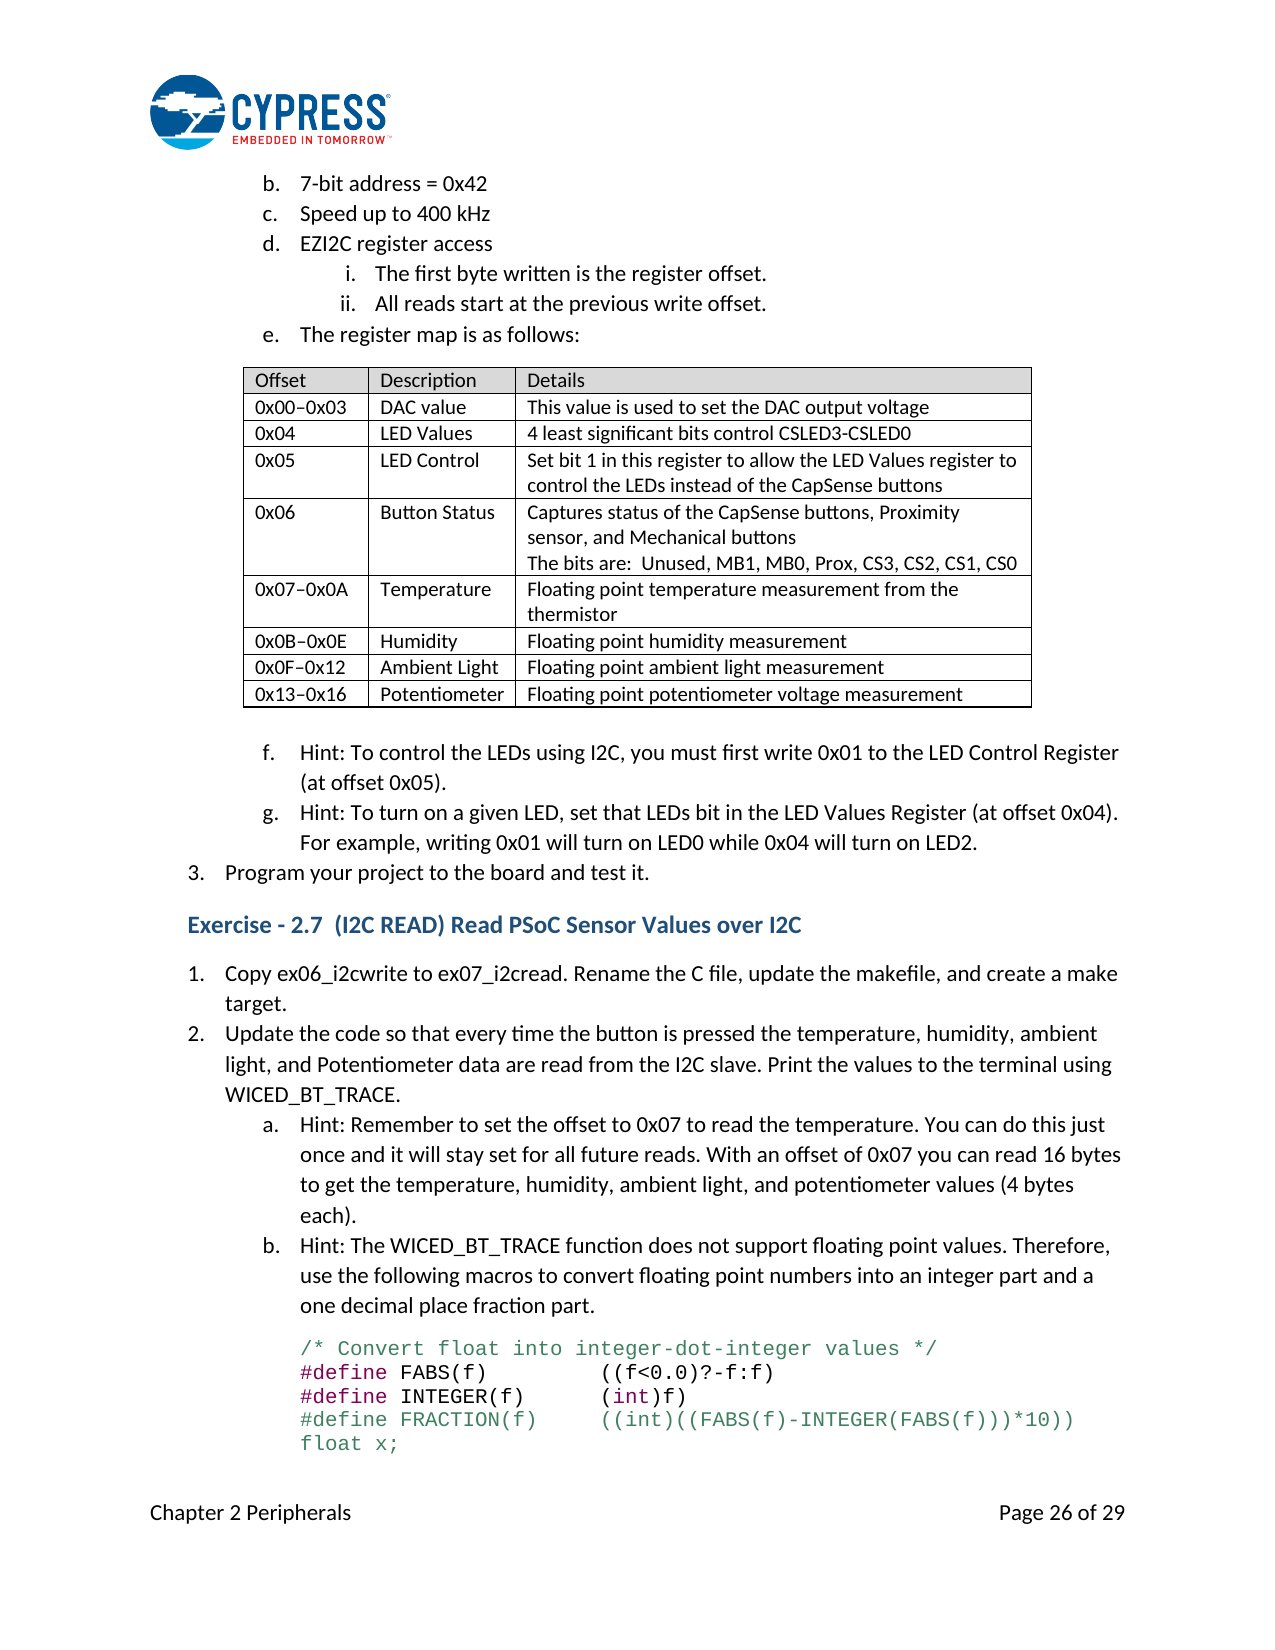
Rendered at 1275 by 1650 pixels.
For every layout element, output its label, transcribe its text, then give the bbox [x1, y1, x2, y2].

table_cell Set bit 1 in this register to allow the LED Values register to control the LEDs instead of the CapSense buttons [516, 447, 1031, 498]
table_cell Captures status of the CapSense buttons, Proximity sensor, and Mechanical buttons The bits are: Unused, MB1, MB0, Prox, CS3, CS2, CS1, CS0 [516, 499, 1031, 575]
table_cell Button Status [369, 499, 515, 575]
list The first byte written is the register offset. [356, 259, 1125, 287]
text (I2C READ) Read PSoC Sensor Values over I2C [187, 909, 1125, 940]
table_cell LED Values [369, 421, 515, 446]
table_cell 0x0B–0x0E [244, 628, 368, 653]
table_cell Floating point humidity measurement [516, 628, 1031, 653]
table_cell Floating point potentiometer voltage measurement [516, 681, 1031, 706]
table_cell 0x0F–0x12 [244, 655, 368, 680]
table_cell Ambient Light [369, 655, 515, 680]
table_cell 0x13–0x16 [244, 681, 368, 706]
text #define FABS(f) ((f<0.0)?-f:f) [300, 1362, 1125, 1386]
table_cell DAC value [369, 394, 515, 419]
list Hint: To turn on a given LED, set that LEDs bit in the LED Values Register (at offset 0x04). For example, writing 0x01 will turn on LED0 while 0x04 will turn on LED2. [262, 798, 1125, 856]
text /* Convert float into integer-dot-integer values */ [300, 1338, 1125, 1362]
table_cell Temperature [369, 576, 515, 627]
table_cell 0x06 [244, 499, 368, 575]
table_cell Floating point ambient light measurement [516, 655, 1031, 680]
table_header Offset [244, 368, 368, 393]
list Speed up to 400 kHz [262, 199, 1125, 227]
picture [150, 75, 392, 150]
table_cell Floating point temperature measurement from the thermistor [516, 576, 1031, 627]
table_header Description [369, 368, 515, 393]
list Program your project to the board and test it. [187, 858, 1125, 887]
list EZI2C register access [262, 229, 1125, 257]
table_cell 4 least significant bits control CSLED3-CSLED0 [516, 421, 1031, 446]
list 7-bit address = 0x42 [262, 169, 1125, 197]
table_cell Humidity [369, 628, 515, 653]
text #define INTEGER(f) (int)f) [300, 1386, 1125, 1409]
text #define FRACTION(f) ((int)((FABS(f)-INTEGER(FABS(f)))*10)) [300, 1409, 1125, 1433]
table_cell This value is used to set the DAC output voltage [516, 394, 1031, 419]
text float x; [300, 1433, 1125, 1457]
list The register map is as follows: [262, 320, 1125, 348]
list Hint: To control the LEDs using I2C, you must first write 0x01 to the LED Control Register (at offset 0x05). [262, 738, 1125, 796]
table_cell Potentiometer [369, 681, 515, 706]
table_cell 0x04 [244, 421, 368, 446]
list Hint: Remember to set the offset to 0x07 to read the temperature. You can do this just once and it will stay set for all future reads. With an offset of 0x07 you can read 16 bytes to get the temperature, humidity, ambient light, and potentiometer values (4 bytes each). [262, 1110, 1125, 1229]
table_header Details [516, 368, 1031, 393]
list Update the code so that every time the button is pressed the temperature, humidity, ambient light, and Potentiometer data are read from the I2C slave. Print the values to the terminal using WICED_BT_TRACE. [187, 1019, 1125, 1108]
table_cell 0x07–0x0A [244, 576, 368, 627]
list All reads start at the previous write offset. [356, 289, 1125, 318]
table_cell 0x05 [244, 447, 368, 498]
table_cell LED Control [369, 447, 515, 498]
list Copy ex06_i2cwrite to ex07_i2cread. Rename the C file, update the makefile, and create a make target. [187, 959, 1125, 1017]
table_cell 0x00–0x03 [244, 394, 368, 419]
